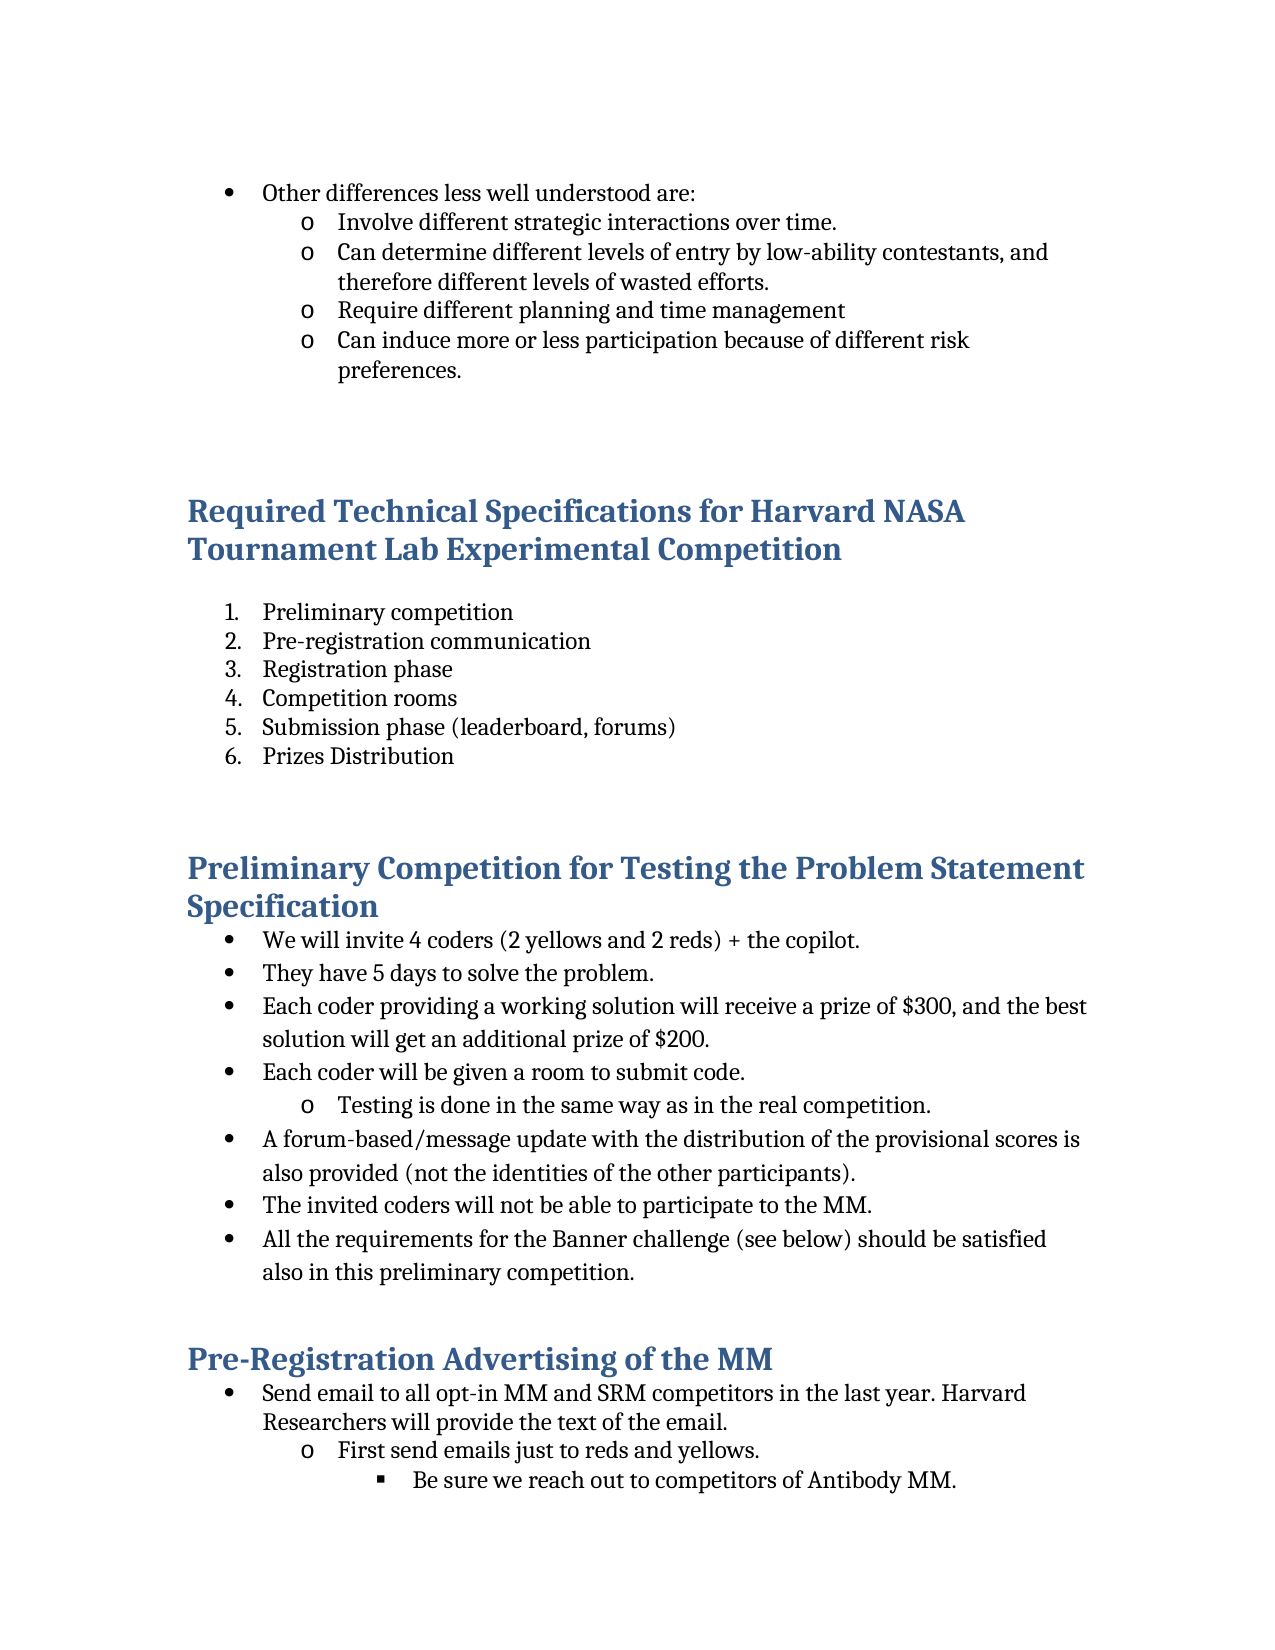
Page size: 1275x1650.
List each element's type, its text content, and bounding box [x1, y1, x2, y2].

subtitle Pre-Registration Advertising of the MM [187, 1341, 1087, 1379]
list We will invite 4 coders (2 yellows and 2 reds) + the copilot. [225, 926, 1087, 954]
list Registration phase [225, 655, 1087, 684]
list First send emails just to reds and yellows. [300, 1436, 1087, 1466]
list Competition rooms [225, 684, 1087, 713]
list Pre-registration communication [225, 627, 1087, 655]
subtitle Required Technical Specifications for Harvard NASA Tournament Lab Experimental Competition [187, 492, 1087, 569]
list Preliminary competition [225, 598, 1087, 627]
list Can induce more or less participation because of different risk preferences. [300, 326, 1087, 385]
list The invited coders will not be able to participate to the MM. [225, 1191, 1087, 1220]
list Prizes Distribution [225, 742, 1087, 770]
list Testing is done in the same way as in the real competition. [300, 1091, 1087, 1121]
list Send email to all opt-in MM and SRM competitors in the last year. Harvard Researchers will provide the text of the email. [225, 1379, 1087, 1436]
subtitle Preliminary Competition for Testing the Problem Statement Specification [187, 849, 1087, 926]
list Require different planning and time management [300, 296, 1087, 326]
list Involve different strategic interactions over time. [300, 207, 1087, 237]
list They have 5 days to solve the problem. [225, 959, 1087, 988]
list Can determine different levels of entry by low-ability contestants, and therefore different levels of wasted efforts. [300, 237, 1087, 296]
list Each coder providing a working solution will receive a prize of $300, and the best solution will get an additional prize of $200. [225, 992, 1087, 1054]
list Other differences less well understood are: [225, 179, 1087, 207]
list A forum-based/message update with the distribution of the provisional scores is also provided (not the identities of the other participants). [225, 1125, 1087, 1187]
list Each coder will be given a room to submit code. [225, 1058, 1087, 1087]
list All the requirements for the Banner challenge (see below) should be satisfied also in this preliminary competition. [225, 1224, 1087, 1286]
list Submission phase (leaderboard, forums) [225, 713, 1087, 742]
list Be sure we reach out to competitors of Antibody MM. [375, 1466, 1087, 1495]
